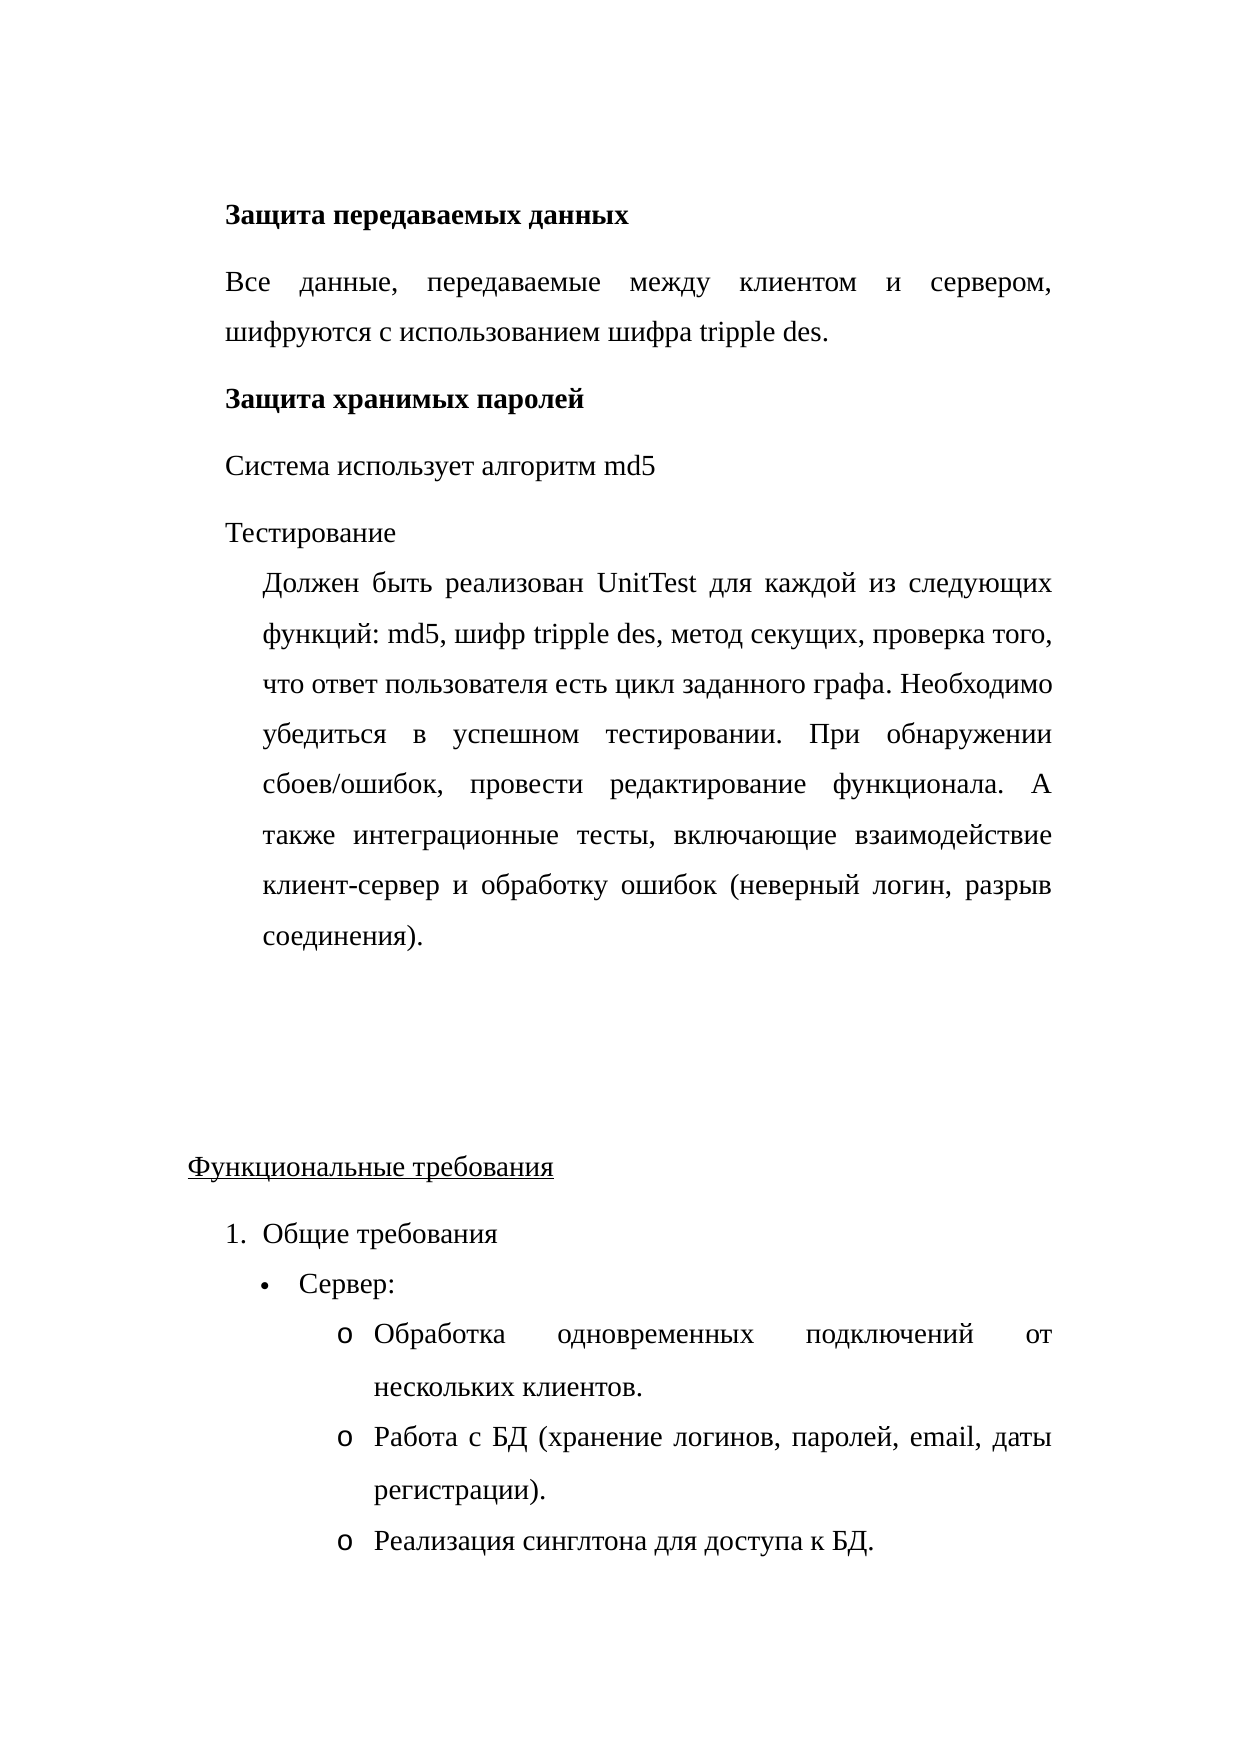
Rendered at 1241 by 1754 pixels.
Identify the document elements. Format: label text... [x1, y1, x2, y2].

text Защита передаваемых данных [225, 197, 1053, 230]
text Защита хранимых паролей [225, 381, 1053, 415]
list Должен быть реализован UnitTest для каждой из следующих функций: md5, шифр tripple des, метод секущих, проверка того, что ответ пользователя есть цикл заданного графа. Необходимо убедиться в успешном тестировании. При обнаружении сбоев/ошибок, провести редактирование функционала. А также интеграционные тесты, включающие взаимодействие клиент-сервер и обработку ошибок (неверный логин, разрыв соединения). [262, 565, 1053, 951]
text Система использует алгоритм md5 [225, 448, 1053, 482]
text Все данные, передаваемые между клиентом и сервером, шифруются с использованием шифра tripple des. [225, 264, 1053, 348]
list Сервер: [261, 1266, 1053, 1299]
list Реализация синглтона для доступа к БД. [336, 1523, 1053, 1559]
text Функциональные требования [187, 1149, 1053, 1182]
list Тестирование [225, 515, 1053, 549]
list Общие требования [225, 1216, 1053, 1249]
list Обработка одновременных подключений от нескольких клиентов. [336, 1316, 1053, 1403]
list Работа с БД (хранение логинов, паролей, email, даты регистрации). [336, 1419, 1053, 1506]
